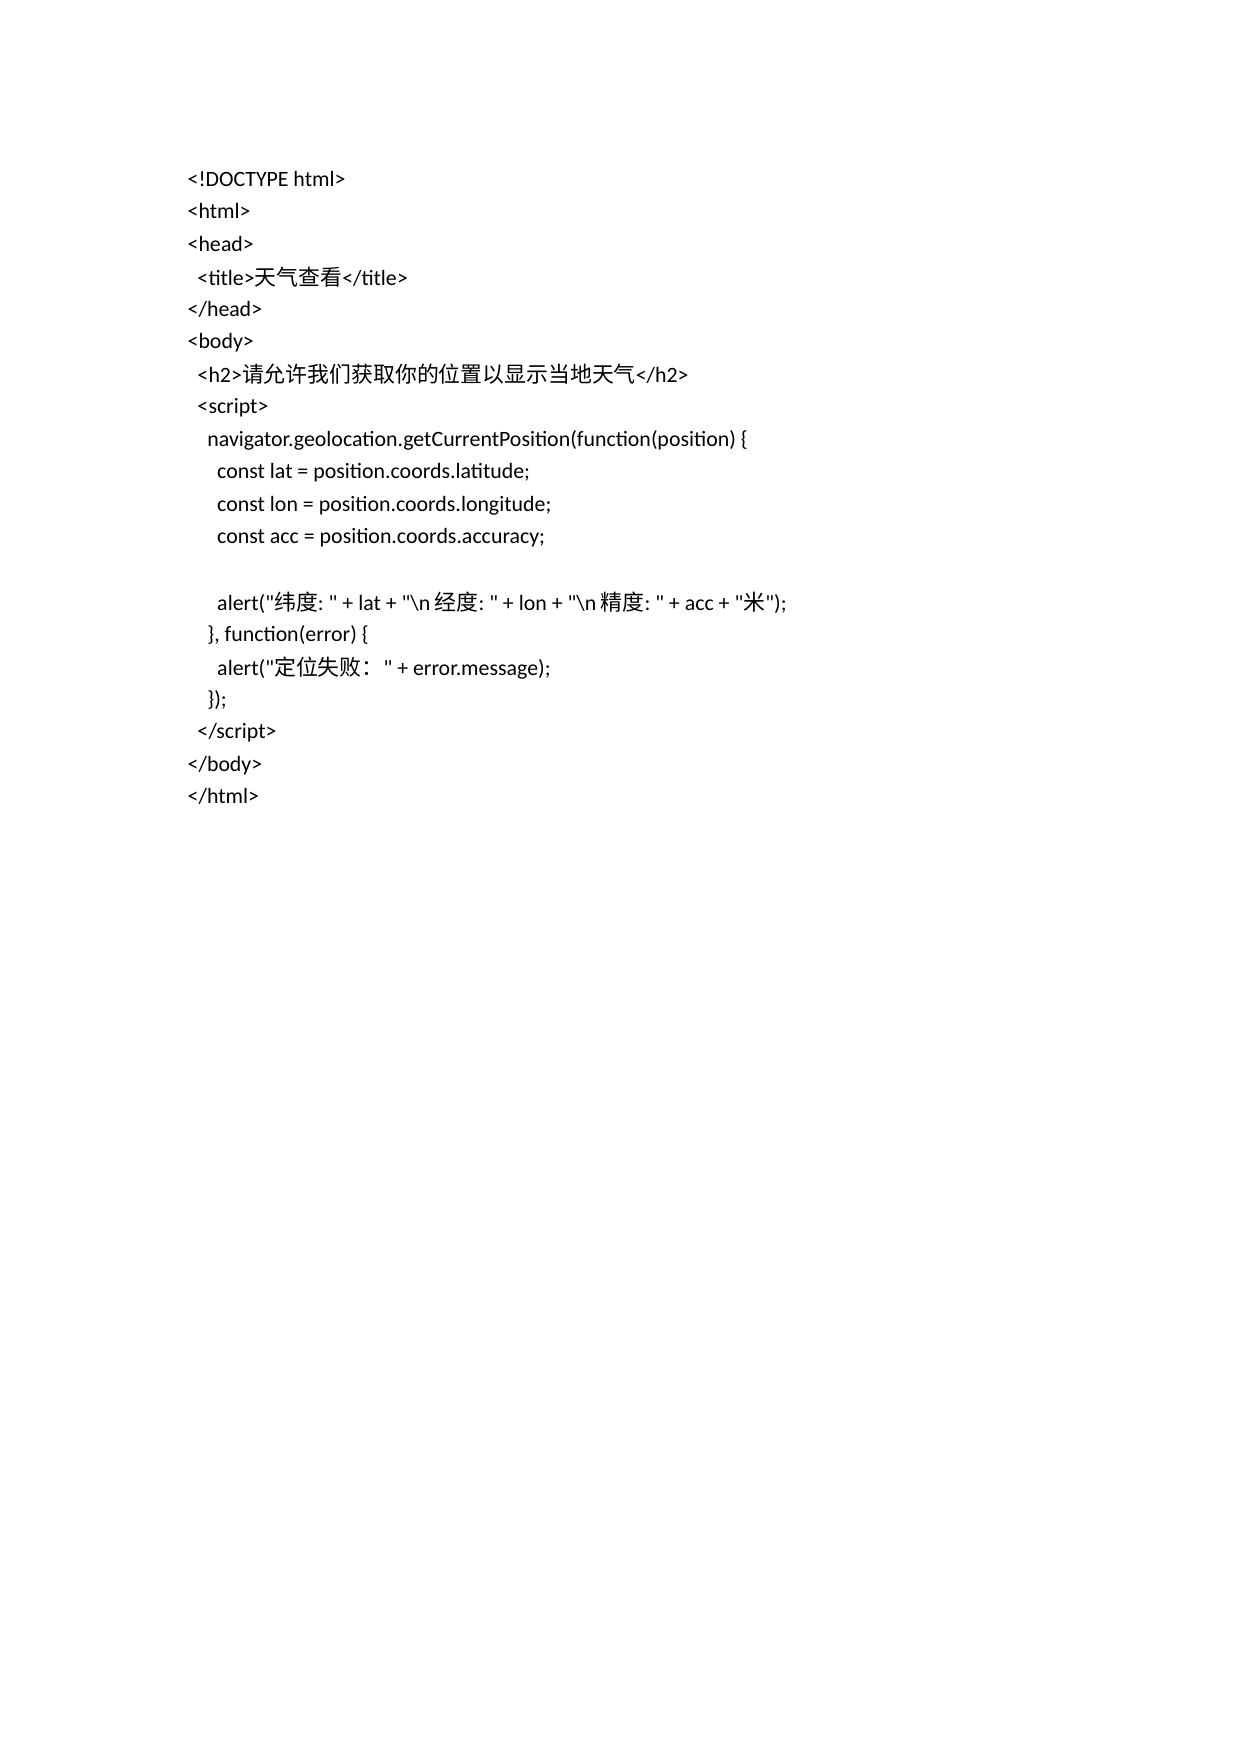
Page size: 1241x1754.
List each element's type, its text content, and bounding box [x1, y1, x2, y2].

text }); [187, 682, 1053, 714]
text <html> [187, 194, 1053, 227]
text <!DOCTYPE html> [187, 162, 1053, 194]
text <title>天气查看</title> [187, 259, 1053, 292]
text const lat = position.coords.latitude; [187, 454, 1053, 487]
text alert("定位失败：" + error.message); [187, 649, 1053, 682]
text </html> [187, 779, 1053, 812]
text navigator.geolocation.getCurrentPosition(function(position) { [187, 422, 1053, 454]
text }, function(error) { [187, 617, 1053, 649]
text <h2>请允许我们获取你的位置以显示当地天气</h2> [187, 357, 1053, 389]
text const lon = position.coords.longitude; [187, 487, 1053, 519]
text <head> [187, 227, 1053, 259]
text </head> [187, 292, 1053, 324]
text </script> [187, 714, 1053, 747]
text alert("纬度: " + lat + "\n经度: " + lon + "\n精度: " + acc + "米"); [187, 584, 1053, 617]
text const acc = position.coords.accuracy; [187, 519, 1053, 552]
text <script> [187, 389, 1053, 422]
text </body> [187, 747, 1053, 779]
text <body> [187, 324, 1053, 357]
